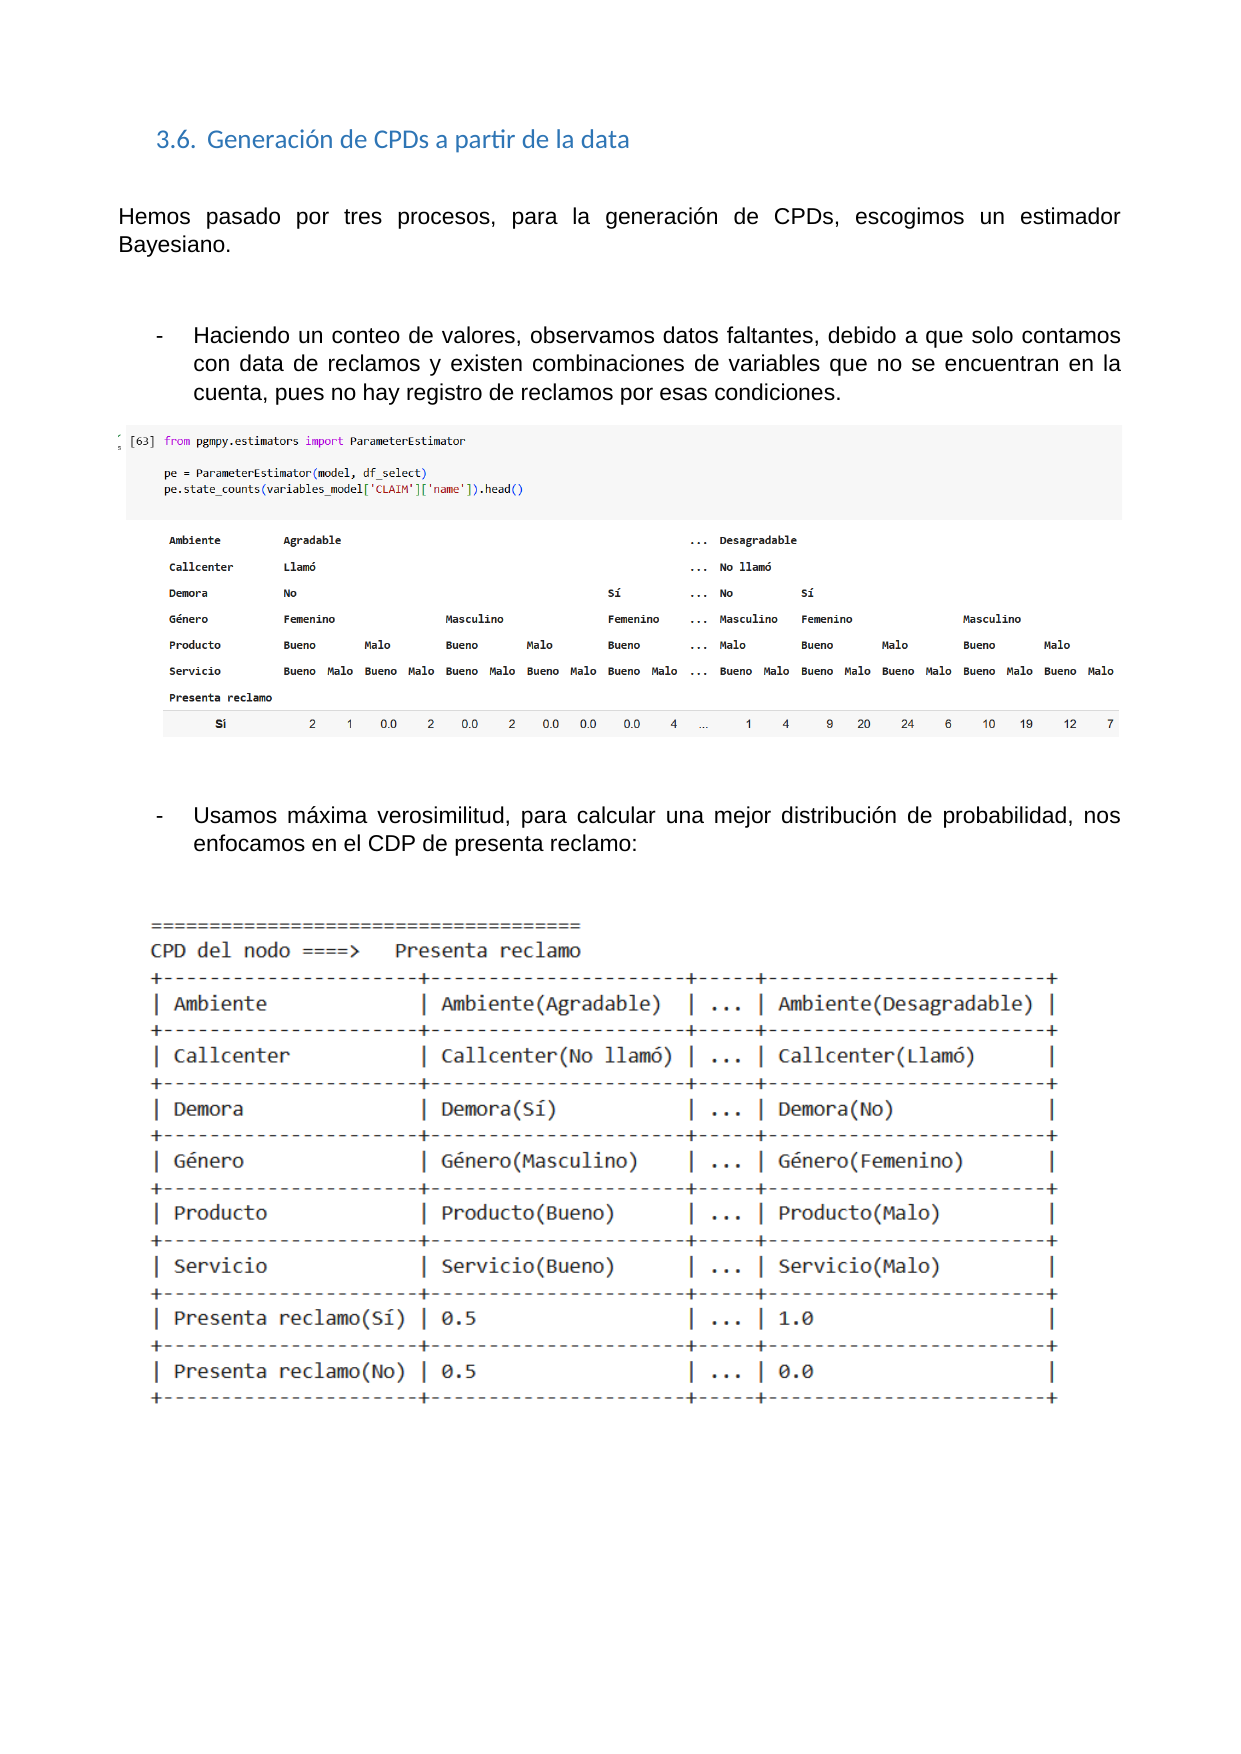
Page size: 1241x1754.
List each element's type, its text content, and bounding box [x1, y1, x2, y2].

list Haciendo un conteo de valores, observamos datos faltantes, debido a que solo contamos con data de reclamos y existen combinaciones de variables que no se encuentran en la cuenta, pues no hay registro de reclamos por esas condiciones. [156, 322, 1122, 405]
text Hemos pasado por tres procesos, para la generación de CPDs, escogimos un estimador Bayesiano. [118, 203, 1122, 258]
picture [118, 920, 1123, 1418]
subtitle Generación de CPDs a partir de la data [156, 122, 1122, 155]
list Usamos máxima verosimilitud, para calcular una mejor distribución de probabilidad, nos enfocamos en el CDP de presenta reclamo: [156, 802, 1122, 857]
picture [118, 423, 1123, 738]
